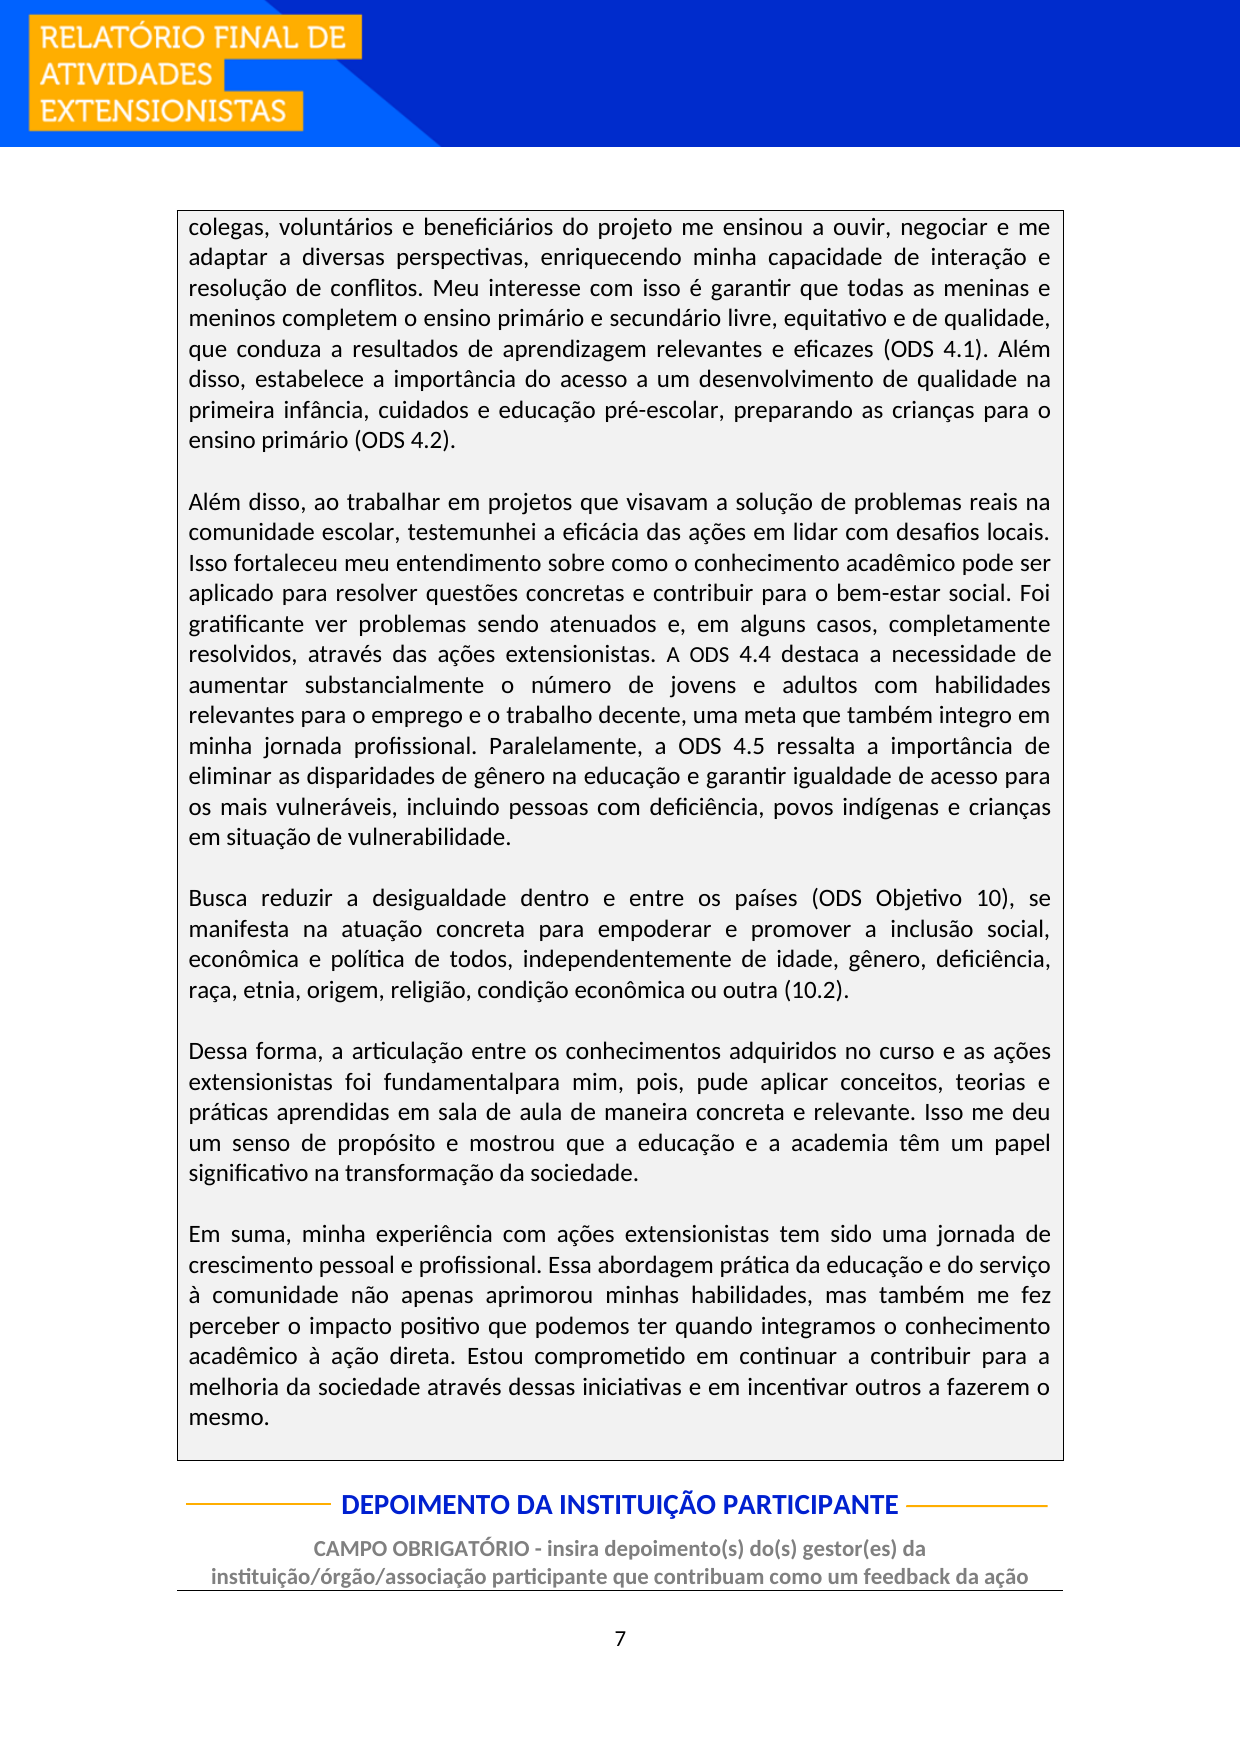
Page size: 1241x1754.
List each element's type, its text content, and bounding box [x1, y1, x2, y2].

picture [0, 0, 1240, 147]
